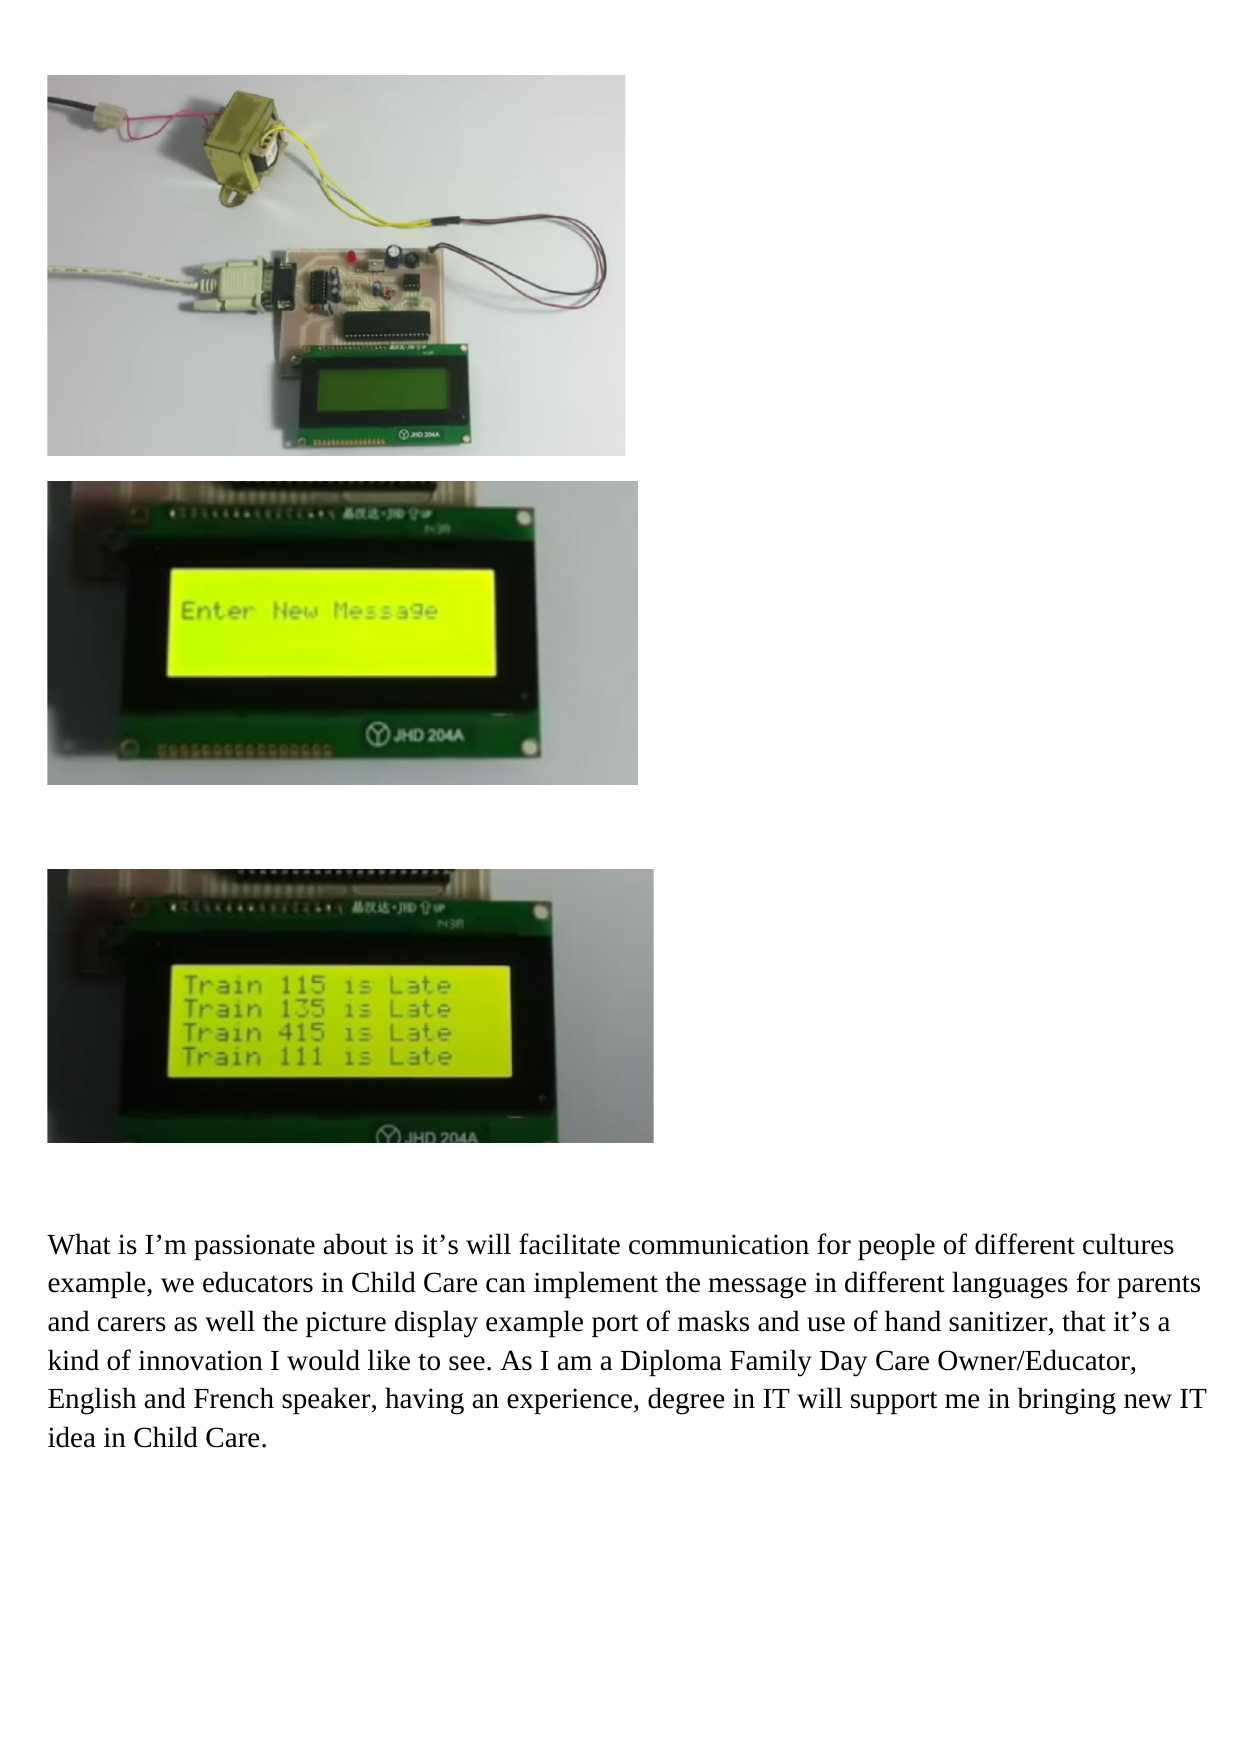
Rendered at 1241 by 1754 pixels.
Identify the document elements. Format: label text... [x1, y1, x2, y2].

picture [47, 75, 626, 456]
picture [47, 869, 654, 1143]
text What is I’m passionate about is it’s will facilitate communication for people of different cultures example, we educators in Child Care can implement the message in different languages for parents and carers as well the picture display example port of masks and use of hand sanitizer, that it’s a kind of innovation I would like to see. As I am a Diploma Family Day Care Owner/Educator, English and French speaker, having an experience, degree in IT will support me in bringing new IT idea in Child Care. [47, 1227, 1225, 1453]
picture [47, 481, 638, 785]
